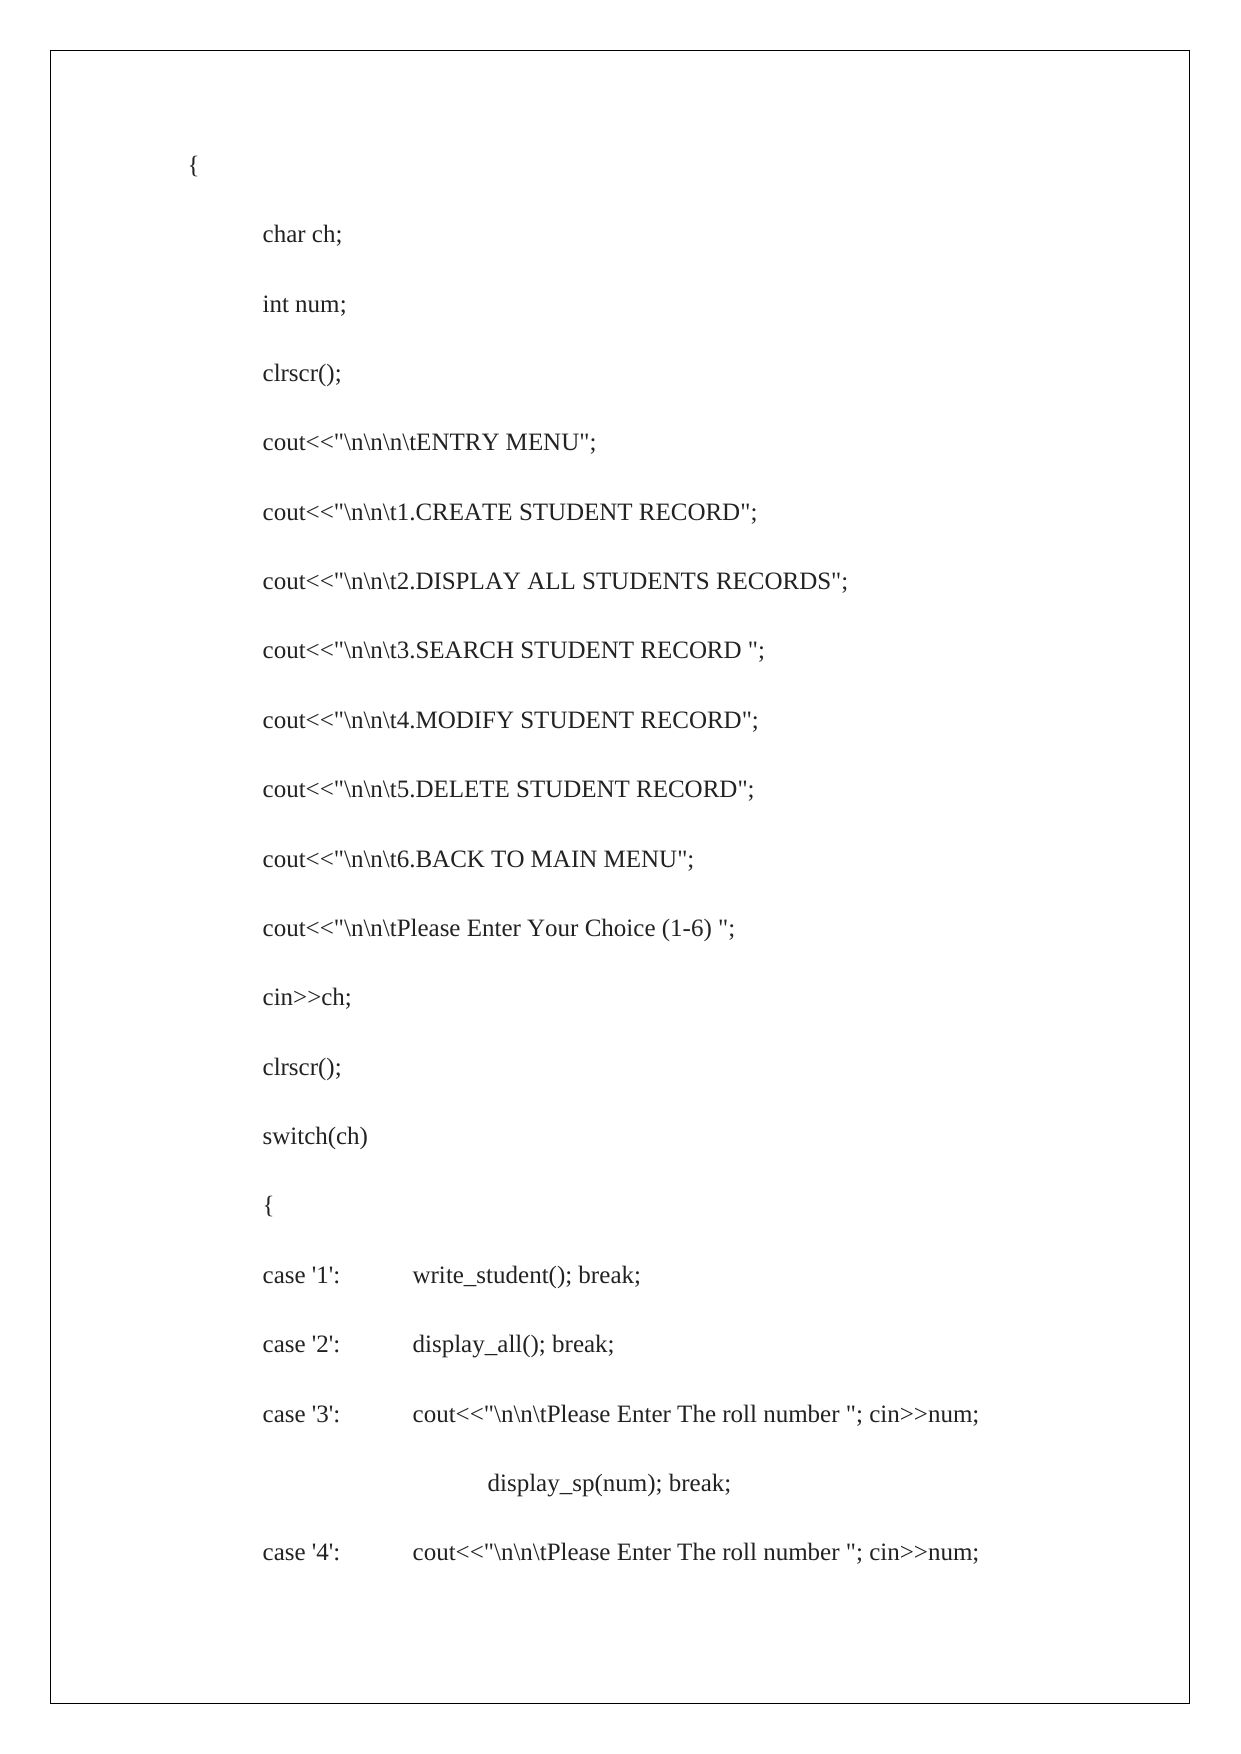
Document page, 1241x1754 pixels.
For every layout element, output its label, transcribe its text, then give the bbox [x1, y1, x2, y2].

text case '4': cout<<"\n\n\tPlease Enter The roll number "; cin>>num; [187, 1537, 1053, 1566]
text cout<<"\n\n\tPlease Enter Your Choice (1-6) "; [187, 913, 1053, 942]
text cout<<"\n\n\n\tENTRY MENU"; [187, 427, 1053, 456]
text { [187, 150, 1053, 179]
text cout<<"\n\n\t4.MODIFY STUDENT RECORD"; [187, 705, 1053, 734]
text case '2': display_all(); break; [187, 1329, 1053, 1358]
text clrscr(); [187, 1052, 1053, 1081]
text case '3': cout<<"\n\n\tPlease Enter The roll number "; cin>>num; [187, 1399, 1053, 1427]
text case '1': write_student(); break; [187, 1260, 1053, 1289]
text char ch; [187, 219, 1053, 248]
text cout<<"\n\n\t6.BACK TO MAIN MENU"; [187, 844, 1053, 872]
text cin>>ch; [187, 982, 1053, 1011]
text clrscr(); [187, 358, 1053, 387]
text cout<<"\n\n\t5.DELETE STUDENT RECORD"; [187, 774, 1053, 803]
text switch(ch) [187, 1121, 1053, 1150]
text cout<<"\n\n\t3.SEARCH STUDENT RECORD "; [187, 636, 1053, 664]
text cout<<"\n\n\t1.CREATE STUDENT RECORD"; [187, 497, 1053, 526]
text display_sp(num); break; [187, 1468, 1053, 1497]
text cout<<"\n\n\t2.DISPLAY ALL STUDENTS RECORDS"; [187, 566, 1053, 595]
text { [187, 1191, 1053, 1219]
text int num; [187, 289, 1053, 317]
